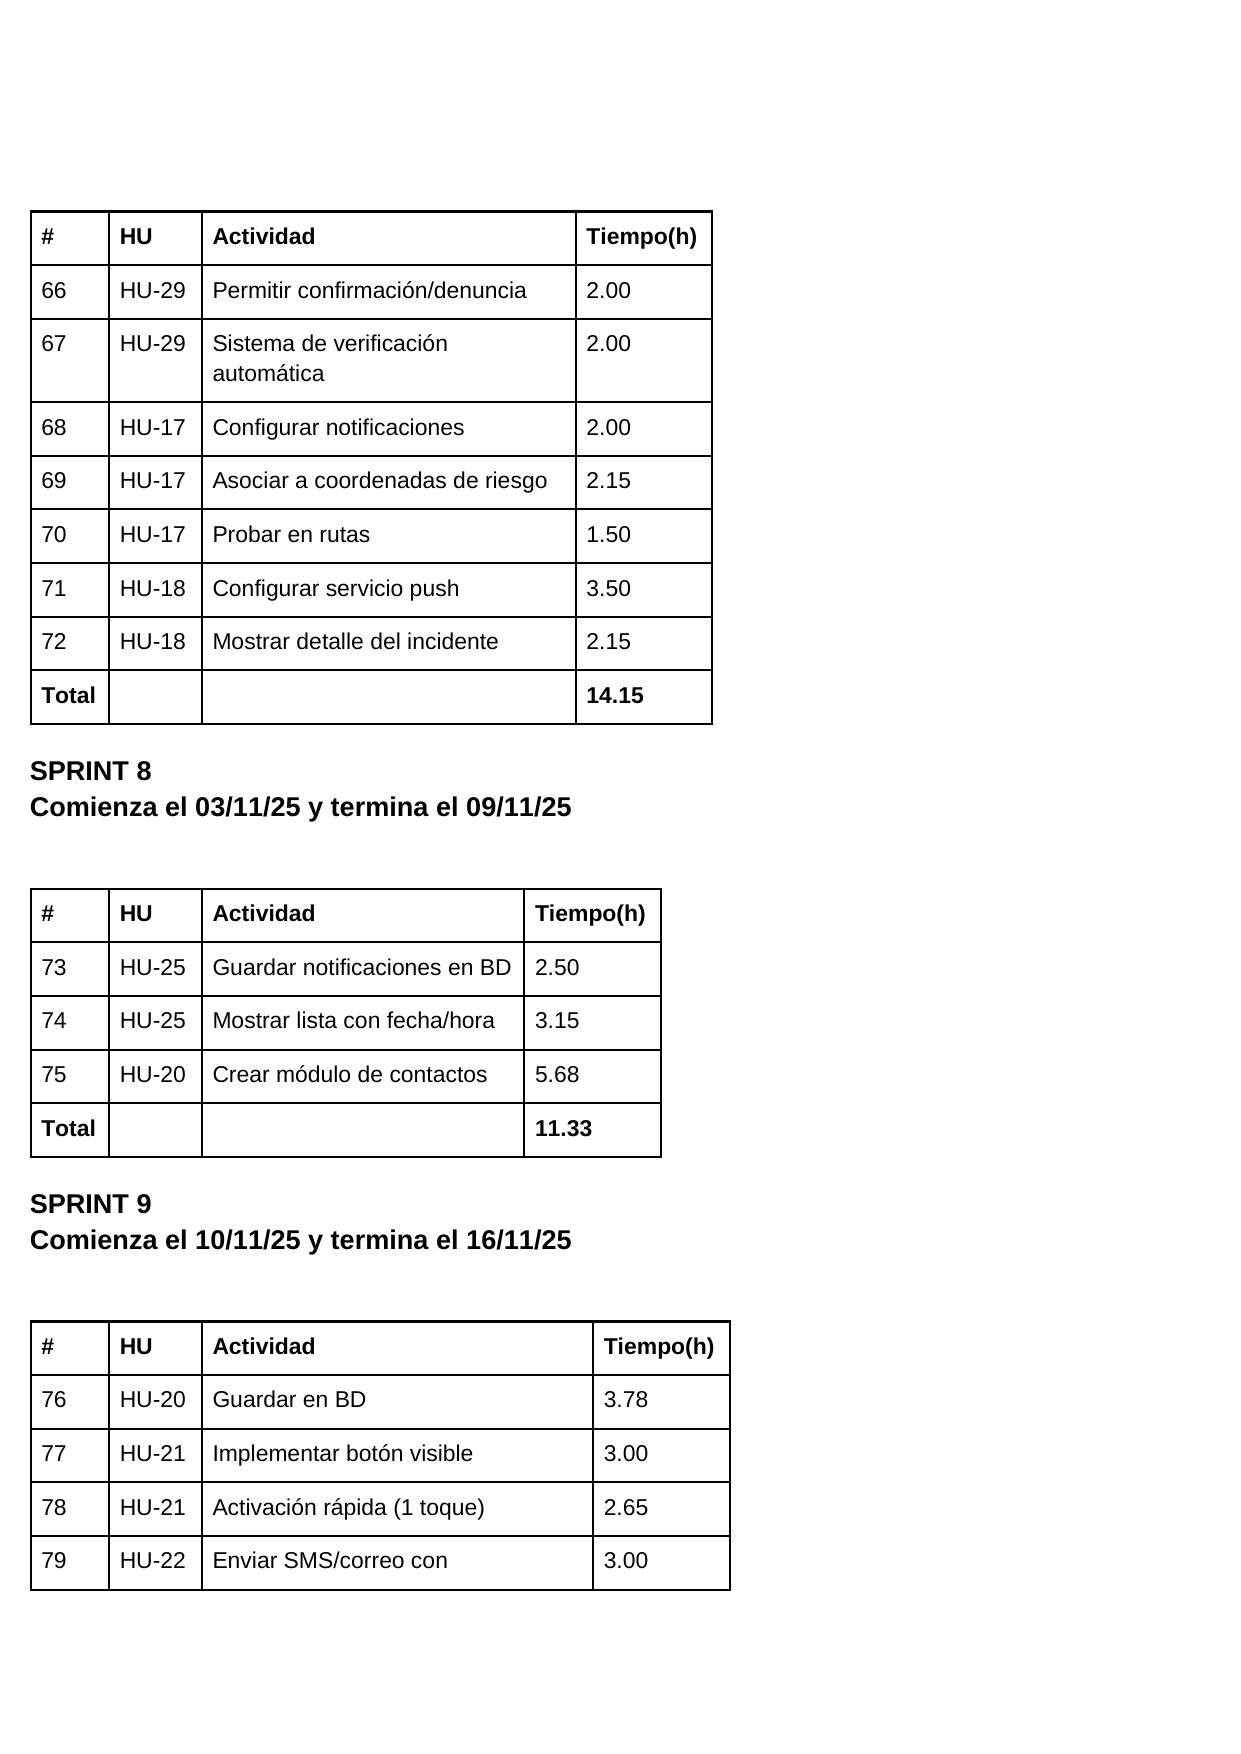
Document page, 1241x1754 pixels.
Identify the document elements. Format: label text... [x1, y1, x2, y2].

table_cell 77 [32, 1430, 108, 1481]
table_cell 73 [32, 943, 108, 995]
table_cell 2.15 [577, 618, 711, 669]
table_cell Total [32, 1104, 108, 1156]
table_cell Guardar en BD [203, 1376, 592, 1428]
table_cell 2.50 [525, 943, 660, 995]
table_cell [110, 1104, 201, 1156]
table_cell 3.00 [594, 1430, 729, 1481]
table_cell Permitir confirmación/denuncia [203, 266, 575, 318]
table_header Actividad [203, 213, 575, 264]
table_header HU [110, 1323, 201, 1374]
table_header Actividad [203, 890, 523, 941]
table_cell Implementar botón visible [203, 1430, 592, 1481]
table_cell Probar en rutas [203, 510, 575, 562]
table_cell 66 [32, 266, 108, 318]
text SPRINT 9 [29, 1188, 1198, 1219]
table_cell Mostrar detalle del incidente [203, 618, 575, 669]
table_cell 2.00 [577, 403, 711, 455]
table_cell 79 [32, 1537, 108, 1588]
table_cell 68 [32, 403, 108, 455]
table_cell 72 [32, 618, 108, 669]
table_header Tiempo(h) [525, 890, 660, 941]
table_cell 78 [32, 1483, 108, 1535]
table_cell HU-17 [110, 457, 201, 508]
table_cell Activación rápida (1 toque) [203, 1483, 592, 1535]
table_cell 67 [32, 320, 108, 401]
table_cell HU-21 [110, 1483, 201, 1535]
table_header # [32, 213, 108, 264]
table_cell 3.50 [577, 564, 711, 616]
table_header HU [110, 890, 201, 941]
table_cell 3.15 [525, 997, 660, 1048]
table_cell 5.68 [525, 1051, 660, 1102]
table_cell [203, 1104, 523, 1156]
table_cell 74 [32, 997, 108, 1048]
table_cell 70 [32, 510, 108, 562]
table_cell HU-25 [110, 943, 201, 995]
text SPRINT 8 [29, 755, 1198, 786]
table_cell 14.15 [577, 671, 711, 723]
table_header # [32, 890, 108, 941]
table_header Tiempo(h) [594, 1323, 729, 1374]
table_cell 76 [32, 1376, 108, 1428]
table_cell 71 [32, 564, 108, 616]
table_cell Configurar notificaciones [203, 403, 575, 455]
table_header Tiempo(h) [577, 213, 711, 264]
table_cell HU-29 [110, 266, 201, 318]
table_cell Mostrar lista con fecha/hora [203, 997, 523, 1048]
table_cell HU-25 [110, 997, 201, 1048]
table_cell HU-18 [110, 618, 201, 669]
table_cell [110, 671, 201, 723]
table_cell 1.50 [577, 510, 711, 562]
table_cell Guardar notificaciones en BD [203, 943, 523, 995]
table_cell Asociar a coordenadas de riesgo [203, 457, 575, 508]
table_cell 3.78 [594, 1376, 729, 1428]
table_cell HU-17 [110, 403, 201, 455]
table_cell 11.33 [525, 1104, 660, 1156]
table_cell HU-18 [110, 564, 201, 616]
table_cell HU-20 [110, 1376, 201, 1428]
table_cell [203, 671, 575, 723]
table_cell 75 [32, 1051, 108, 1102]
table_cell Crear módulo de contactos [203, 1051, 523, 1102]
table_cell 2.15 [577, 457, 711, 508]
table_header Actividad [203, 1323, 592, 1374]
text Comienza el 03/11/25 y termina el 09/11/25 [29, 791, 1198, 822]
table_cell Sistema de verificación automática [203, 320, 575, 401]
table_cell 2.65 [594, 1483, 729, 1535]
table_cell Total [32, 671, 108, 723]
text Comienza el 10/11/25 y termina el 16/11/25 [29, 1224, 1198, 1255]
table_cell Enviar SMS/correo con coordenadas [203, 1537, 592, 1588]
table_cell 3.00 [594, 1537, 729, 1588]
table_cell 2.00 [577, 266, 711, 318]
table_cell HU-21 [110, 1430, 201, 1481]
table_cell HU-22 [110, 1537, 201, 1588]
table_header HU [110, 213, 201, 264]
table_header # [32, 1323, 108, 1374]
table_cell HU-29 [110, 320, 201, 401]
table_cell 2.00 [577, 320, 711, 401]
table_cell HU-17 [110, 510, 201, 562]
table_cell Configurar servicio push [203, 564, 575, 616]
table_cell HU-20 [110, 1051, 201, 1102]
table_cell 69 [32, 457, 108, 508]
